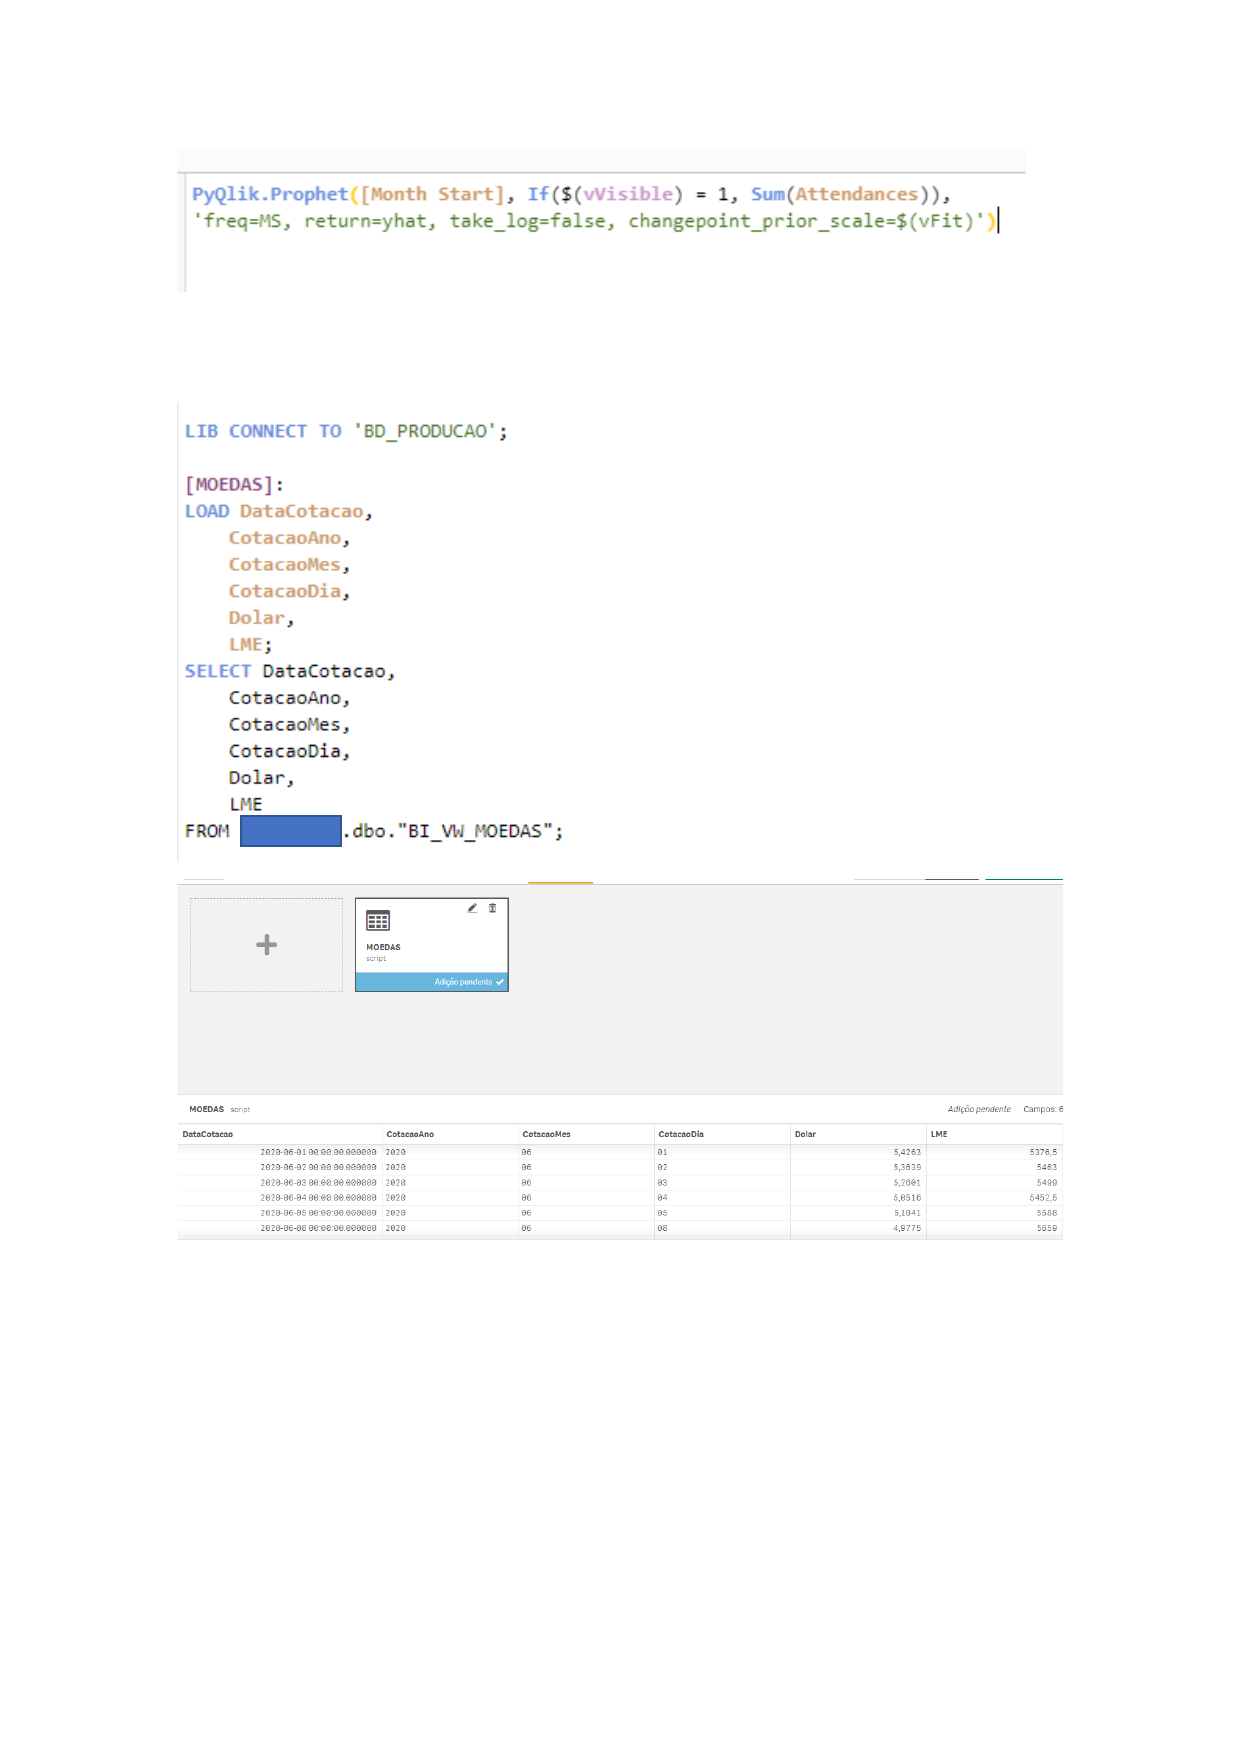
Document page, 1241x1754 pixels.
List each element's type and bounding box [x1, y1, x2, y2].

picture [177, 147, 1026, 292]
picture [177, 403, 582, 861]
picture [177, 879, 1063, 1241]
